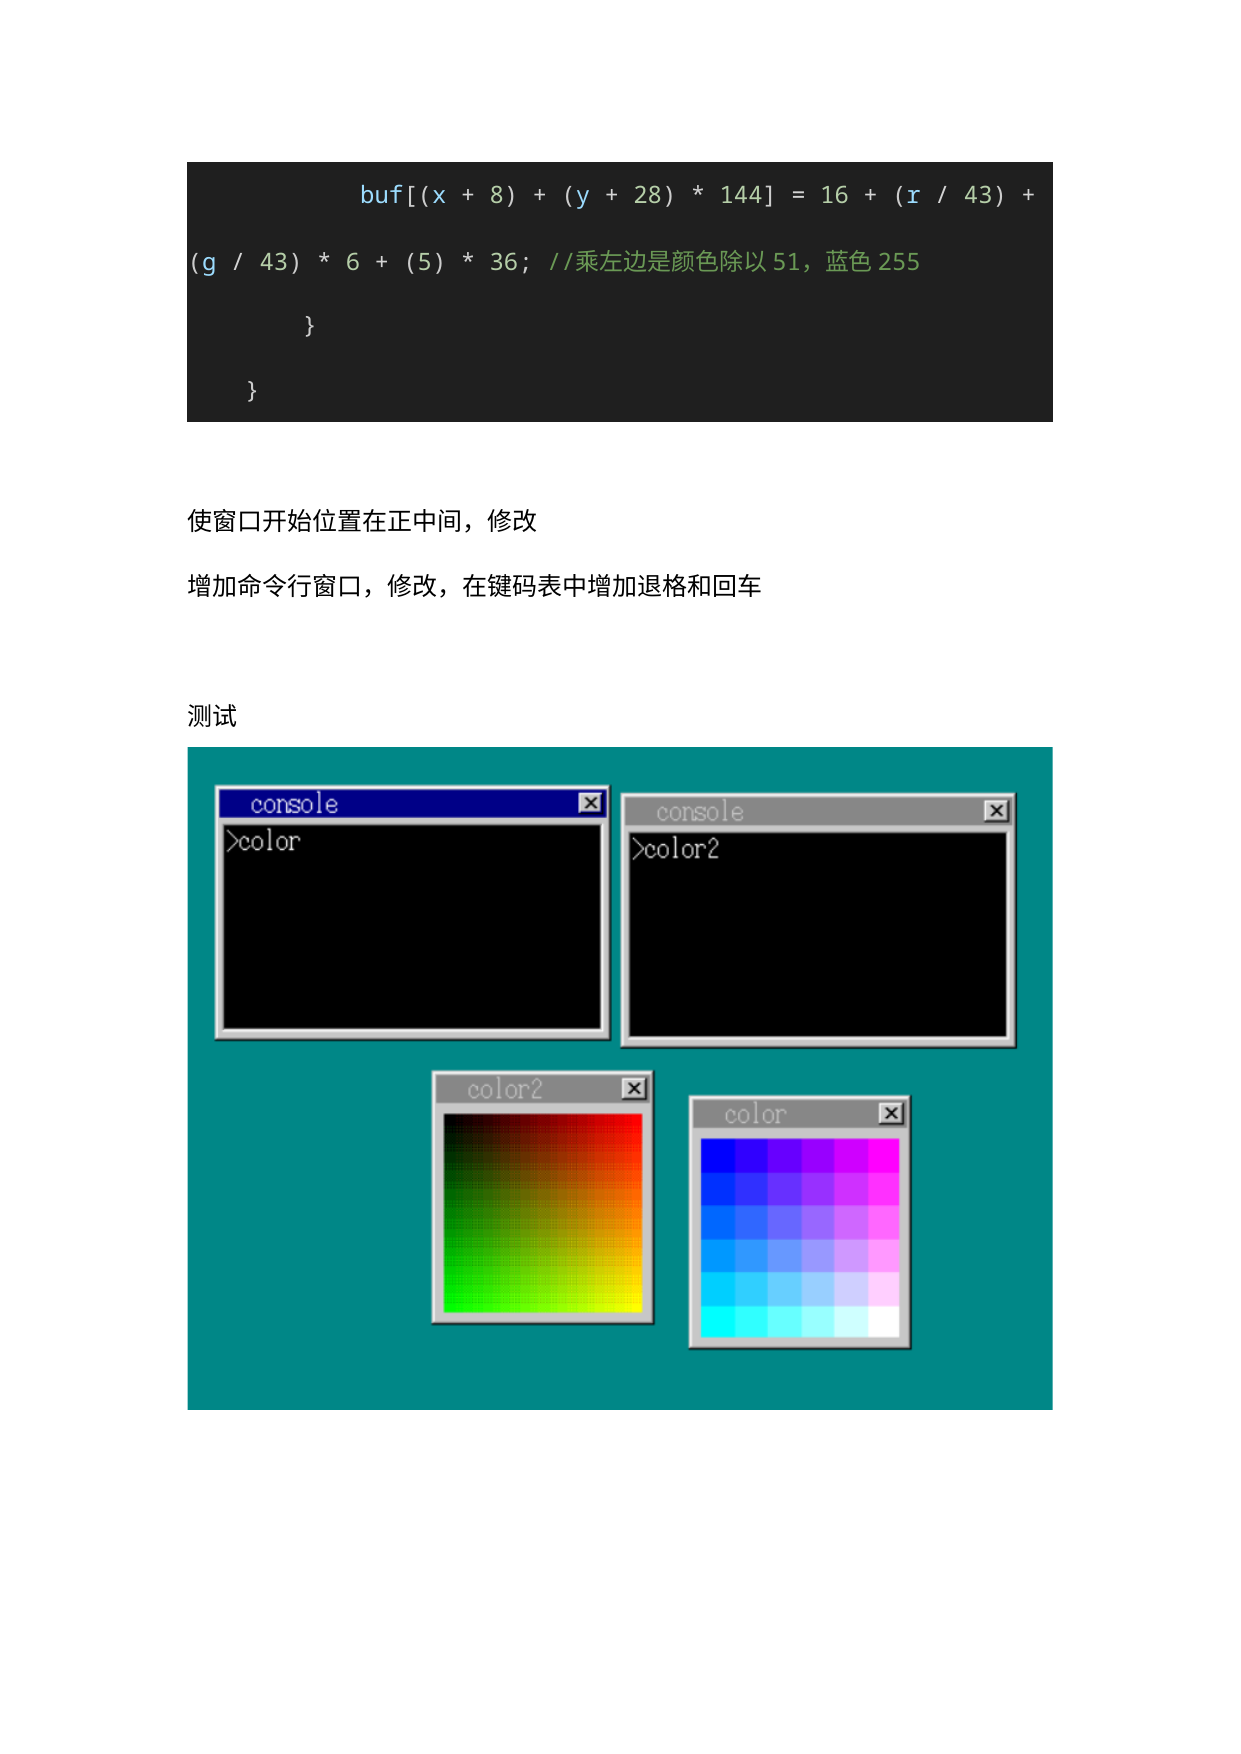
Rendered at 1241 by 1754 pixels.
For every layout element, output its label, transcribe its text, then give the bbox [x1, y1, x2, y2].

text 增加命令行窗口，修改，在键码表中增加退格和回车 [187, 552, 1053, 617]
text } [187, 292, 1053, 357]
text 使窗口开始位置在正中间，修改 [187, 487, 1053, 552]
text 测试 [187, 682, 1053, 747]
text } [187, 357, 1053, 422]
text buf[(x + 8) + (y + 28) * 144] = 16 + (r / 43) + (g / 43) * 6 + (5) * 36; //乘左边是颜色除以51，蓝色255 [187, 162, 1053, 292]
picture [187, 747, 1053, 1410]
